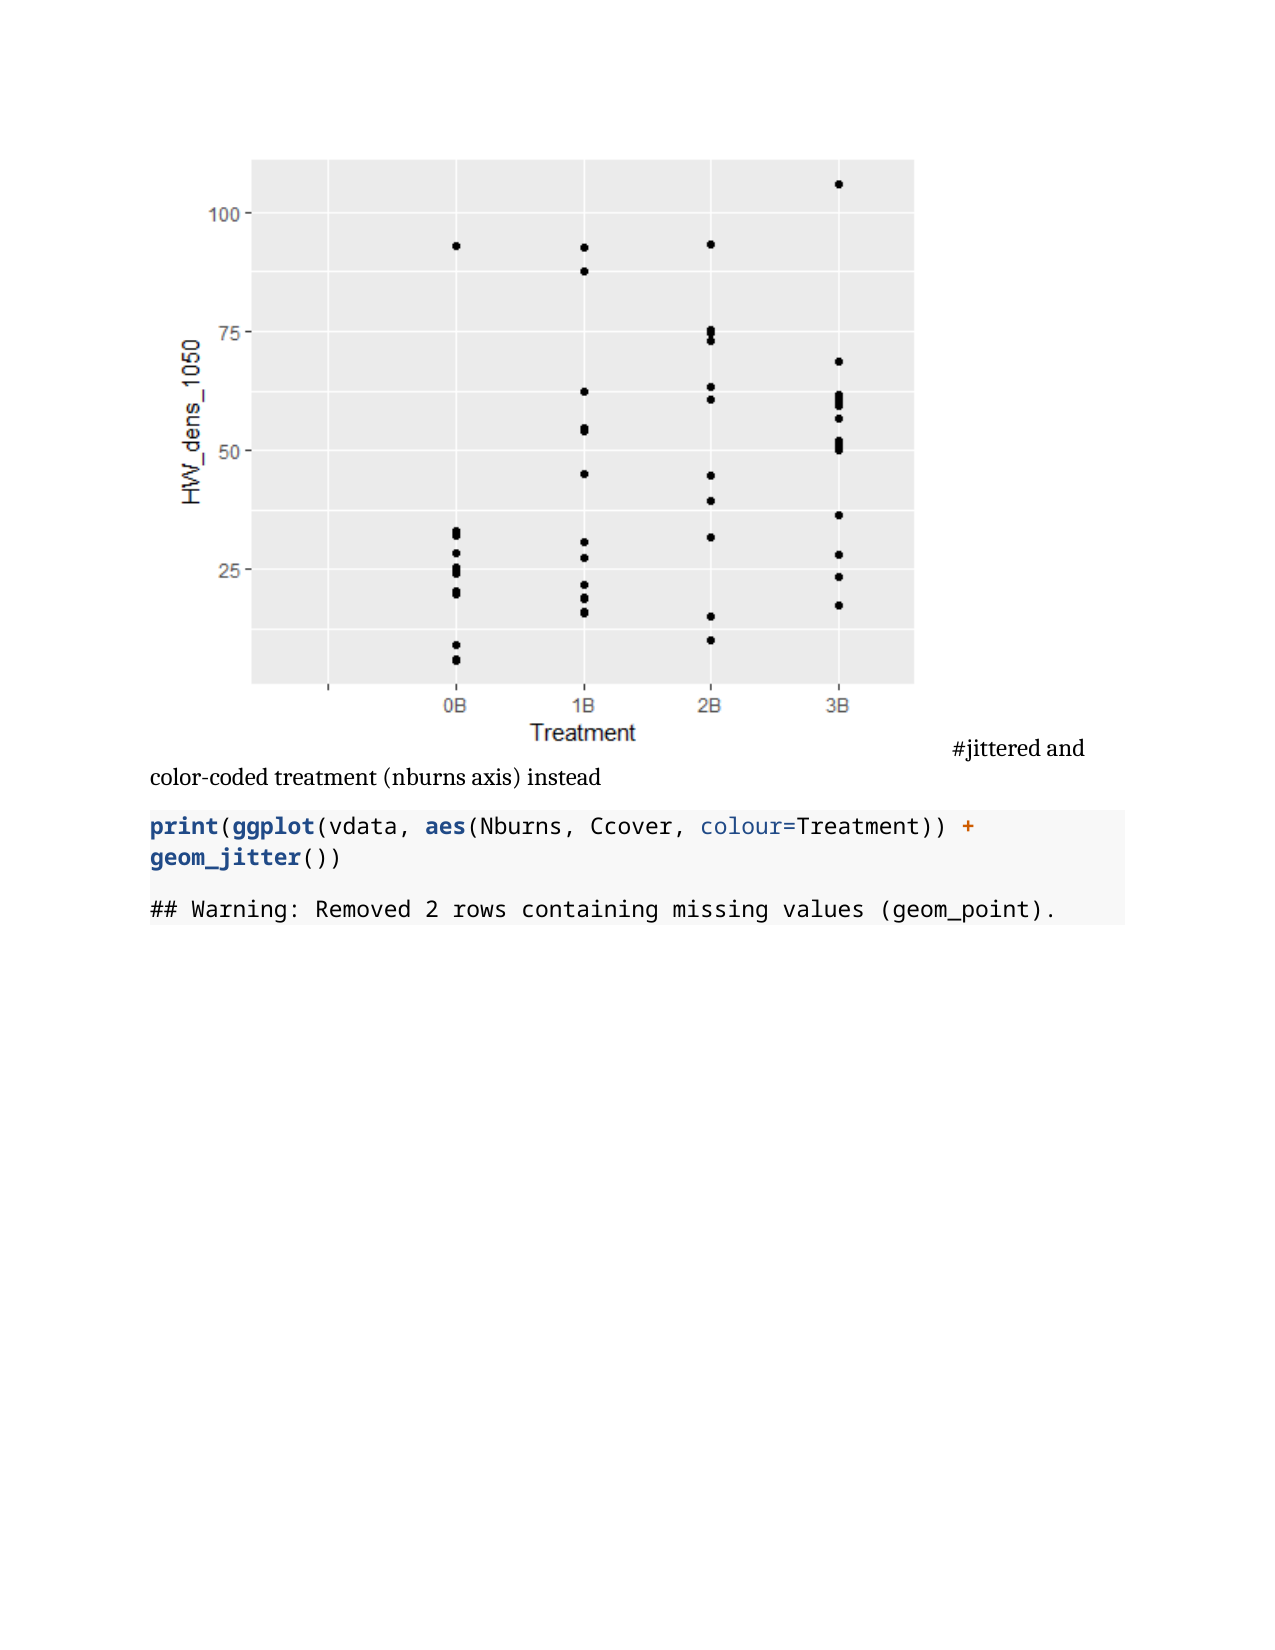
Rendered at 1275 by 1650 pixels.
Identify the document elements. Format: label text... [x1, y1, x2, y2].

text print(ggplot(vdata, aes(Nburns, Ccover, colour=Treatment)) + geom_jitter()) [342, 810, 1125, 873]
text ## Warning: Removed 2 rows containing missing values (geom_point). [150, 893, 1125, 925]
picture [168, 150, 927, 757]
